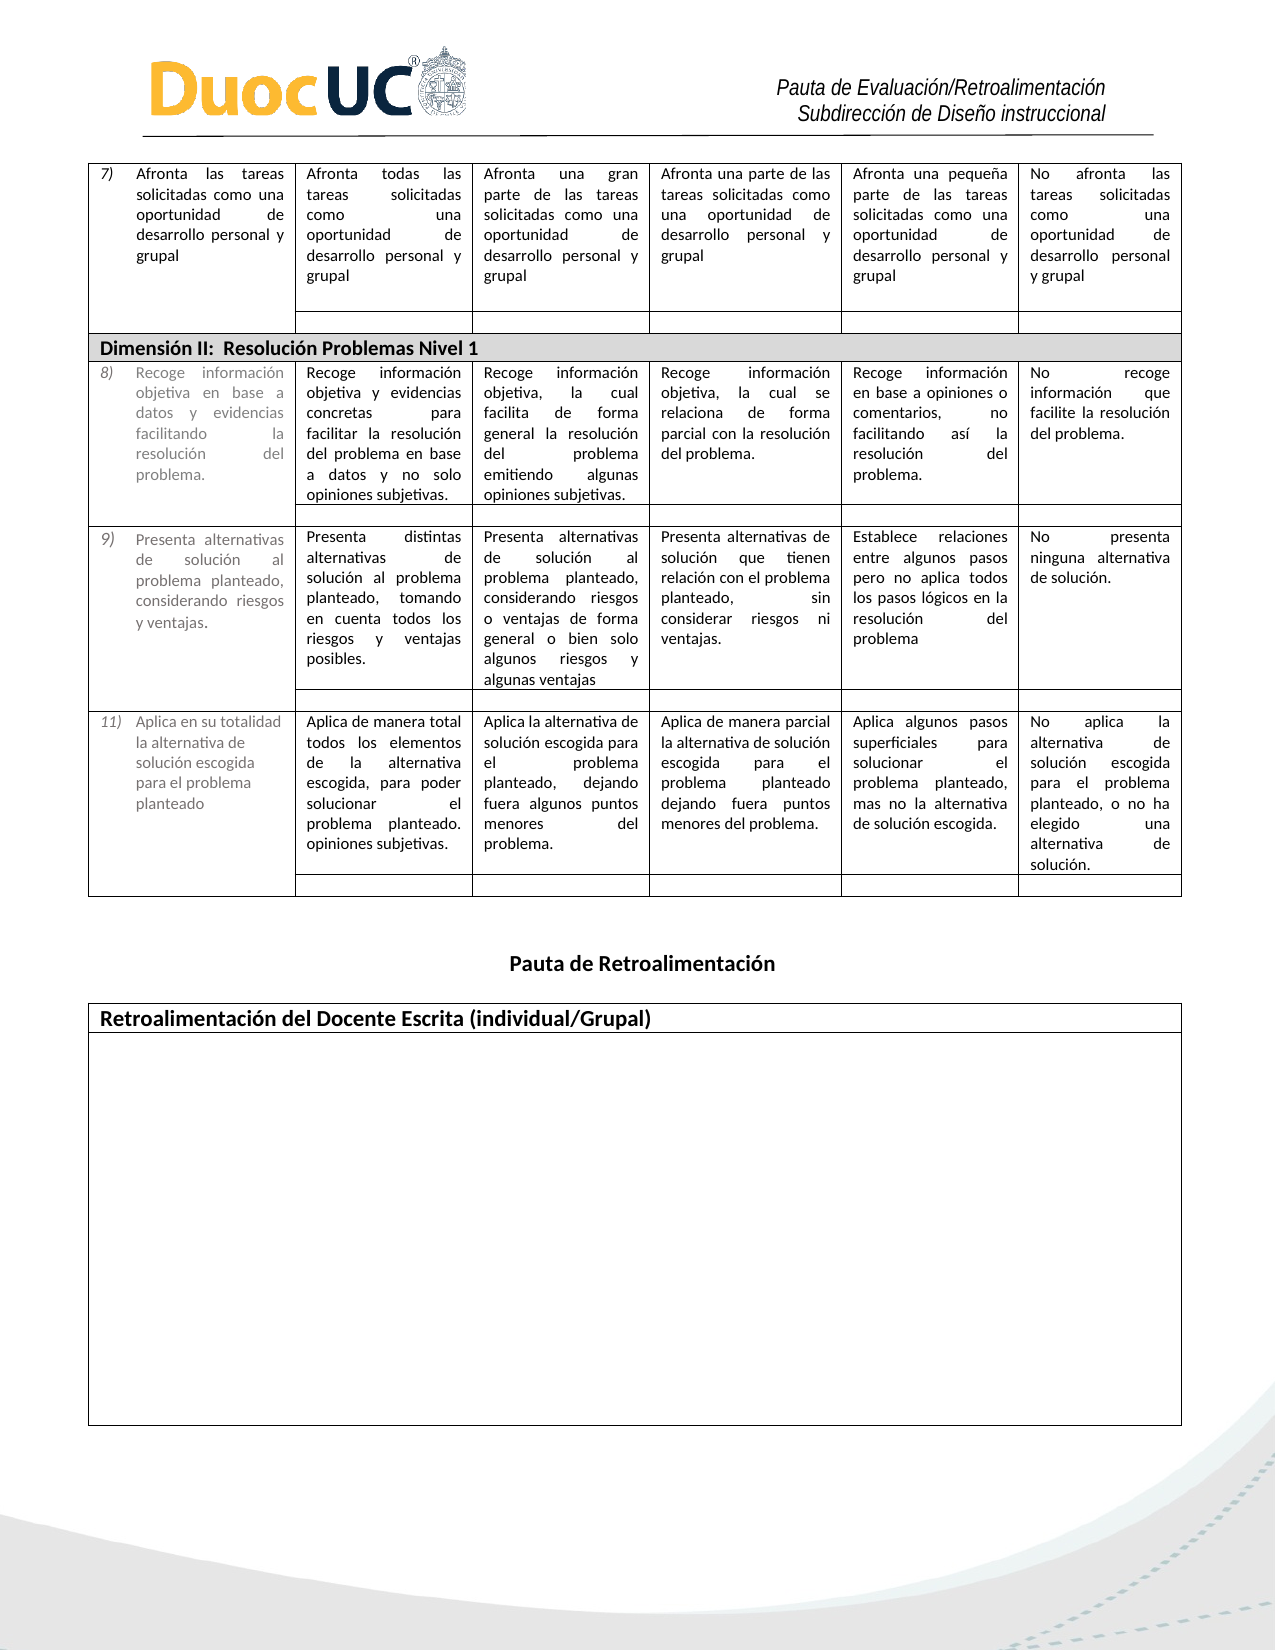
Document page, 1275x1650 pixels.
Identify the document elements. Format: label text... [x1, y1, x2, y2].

table_header Retroalimentación del Docente Escrita (individual/Grupal) [89, 1004, 1181, 1032]
table_cell No presenta ninguna alternativa de solución. [1019, 527, 1181, 689]
table_cell Afronta todas las tareas solicitadas como una oportunidad de desarrollo personal y grupal [296, 164, 472, 311]
table_cell [650, 505, 841, 526]
table_cell Aplica la alternativa de solución escogida para el problema planteado, dejando fuera algunos puntos menores del problema. [473, 712, 649, 874]
table_cell Presenta alternativas de solución al problema planteado, considerando riesgos o ventajas de forma general o bien solo algunos riesgos y algunas ventajas [473, 527, 649, 689]
table_cell Presenta alternativas de solución que tienen relación con el problema planteado, sin considerar riesgos ni ventajas. [650, 527, 841, 689]
table_cell Presenta alternativas de solución al problema planteado, considerando riesgos y ventajas. [89, 527, 295, 711]
table_cell [1019, 690, 1181, 711]
table_cell Aplica de manera total todos los elementos de la alternativa escogida, para poder solucionar el problema planteado. opiniones subjetivas. [296, 712, 472, 874]
picture [0, 1375, 1275, 1650]
table_cell [650, 875, 841, 896]
table_cell Aplica de manera parcial la alternativa de solución escogida para el problema planteado dejando fuera puntos menores del problema. [650, 712, 841, 874]
table_cell [650, 312, 841, 333]
table_cell Aplica en su totalidad la alternativa de solución escogida para el problema planteado [89, 712, 295, 896]
table_cell [842, 312, 1018, 333]
table_cell No recoge información que facilite la resolución del problema. [1019, 362, 1181, 504]
table_cell [473, 505, 649, 526]
table_cell Establece relaciones entre algunos pasos pero no aplica todos los pasos lógicos en la resolución del problema [842, 527, 1018, 689]
table_cell Dimensión II: Resolución Problemas Nivel 1 [89, 334, 1181, 361]
table_cell [650, 690, 841, 711]
table_cell Recoge información en base a opiniones o comentarios, no facilitando así la resolución del problema. [842, 362, 1018, 504]
table_cell Recoge información objetiva, la cual se relaciona de forma parcial con la resolución del problema. [650, 362, 841, 504]
table_cell [296, 312, 472, 333]
table_cell Aplica algunos pasos superficiales para solucionar el problema planteado, mas no la alternativa de solución escogida. [842, 712, 1018, 874]
table_cell Recoge información objetiva y evidencias concretas para facilitar la resolución del problema en base a datos y no solo opiniones subjetivas. [296, 362, 472, 504]
table_cell [473, 312, 649, 333]
table_cell [89, 1033, 1181, 1425]
table_cell No afronta las tareas solicitadas como una oportunidad de desarrollo personal y grupal [1019, 164, 1181, 311]
table_cell Afronta las tareas solicitadas como una oportunidad de desarrollo personal y grupal [89, 164, 295, 333]
table_cell Recoge información objetiva en base a datos y evidencias facilitando la resolución del problema. [89, 362, 295, 526]
table_cell Afronta una parte de las tareas solicitadas como una oportunidad de desarrollo personal y grupal [650, 164, 841, 311]
picture [150, 46, 466, 115]
table_cell [473, 875, 649, 896]
table_cell No aplica la alternativa de solución escogida para el problema planteado, o no ha elegido una alternativa de solución. [1019, 712, 1181, 874]
table_cell [473, 690, 649, 711]
table_cell [842, 690, 1018, 711]
table_cell Recoge información objetiva, la cual facilita de forma general la resolución del problema emitiendo algunas opiniones subjetivas. [473, 362, 649, 504]
table_cell [842, 875, 1018, 896]
table_cell Presenta distintas alternativas de solución al problema planteado, tomando en cuenta todos los riesgos y ventajas posibles. [296, 527, 472, 689]
table_cell [296, 690, 472, 711]
table_cell Afronta una gran parte de las tareas solicitadas como una oportunidad de desarrollo personal y grupal [473, 164, 649, 311]
text Pauta de Retroalimentación [177, 949, 1107, 978]
table_cell [296, 505, 472, 526]
table_cell [1019, 875, 1181, 896]
table_cell [1019, 312, 1181, 333]
table_cell [1019, 505, 1181, 526]
table_cell [296, 875, 472, 896]
table_cell Afronta una pequeña parte de las tareas solicitadas como una oportunidad de desarrollo personal y grupal [842, 164, 1018, 311]
table_cell [842, 505, 1018, 526]
